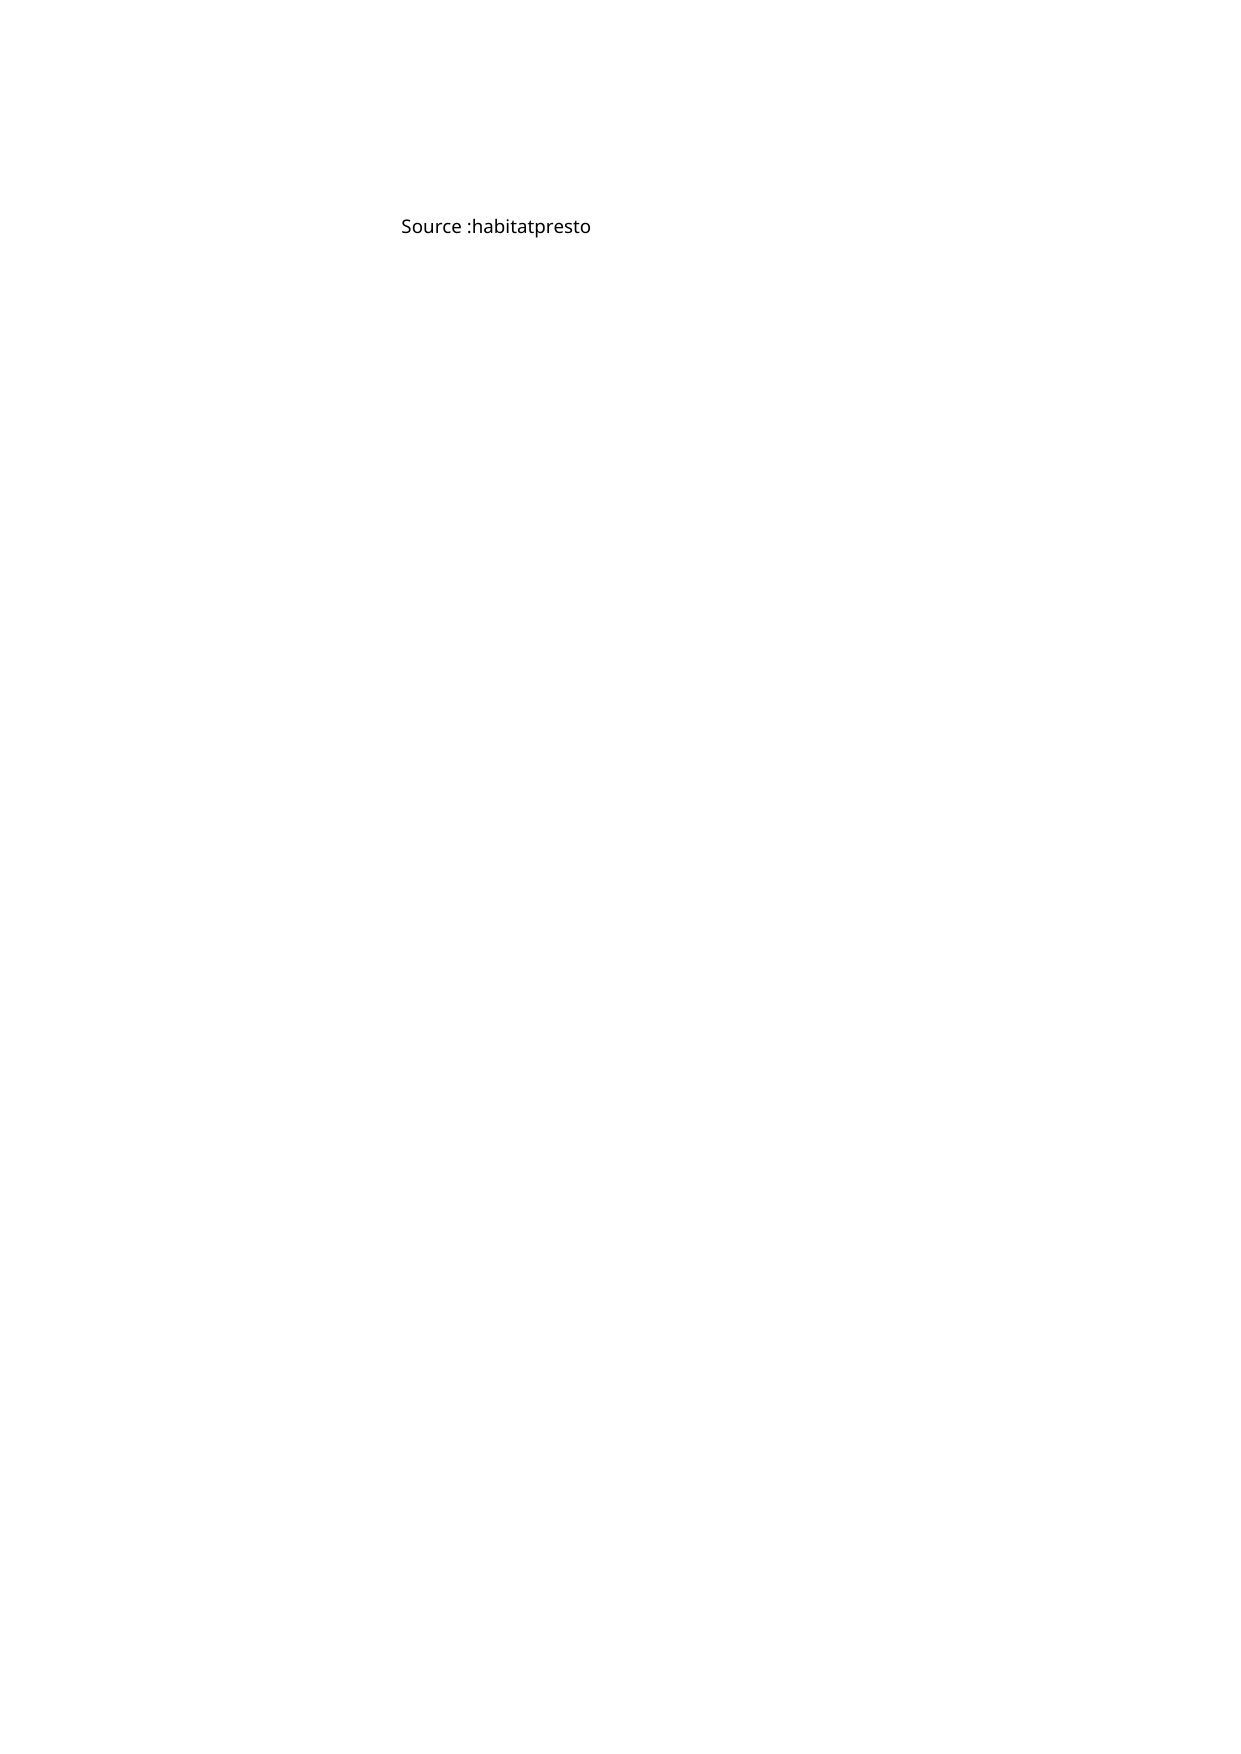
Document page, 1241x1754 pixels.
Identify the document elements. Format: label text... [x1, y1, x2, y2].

text Source :habitatpresto [148, 213, 1093, 239]
